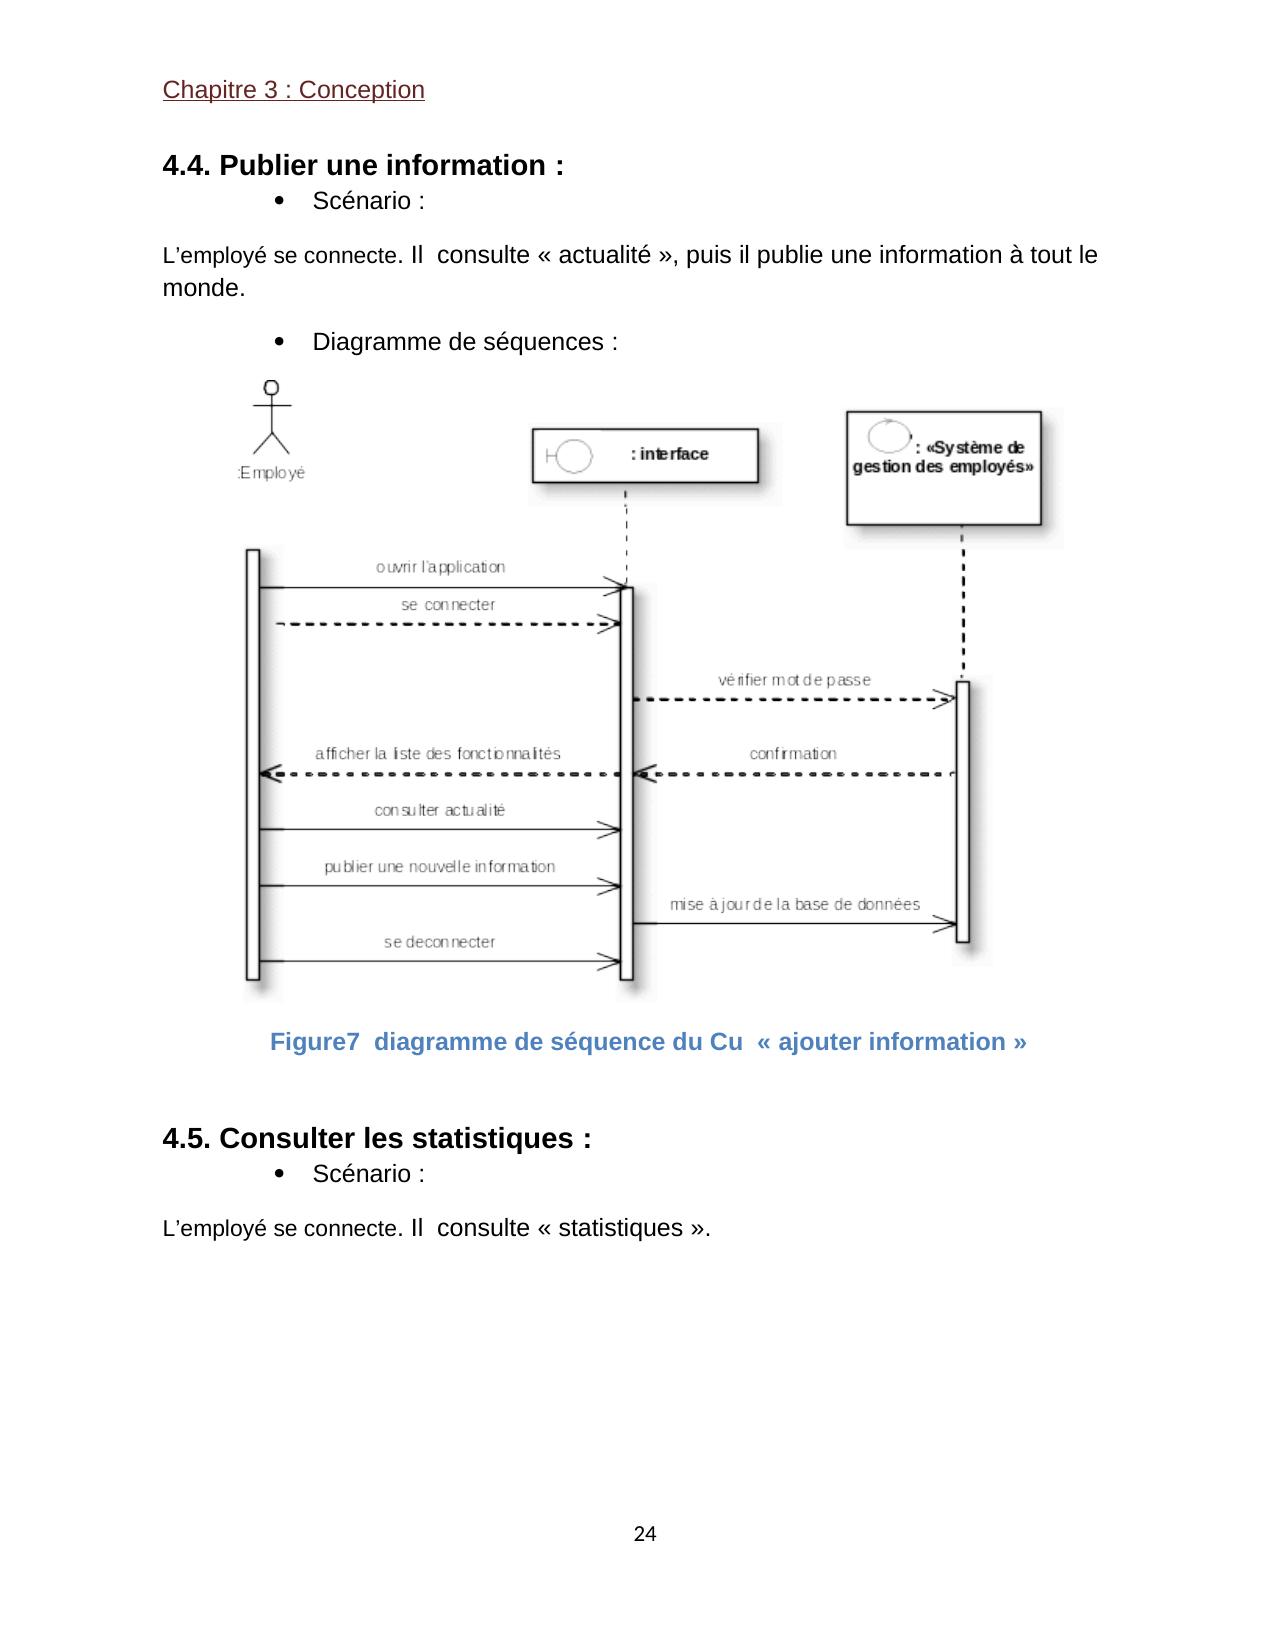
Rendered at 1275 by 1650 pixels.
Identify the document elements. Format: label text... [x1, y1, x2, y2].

list Scénario : [275, 1159, 1127, 1188]
list Diagramme de séquences : [275, 327, 1127, 356]
text L’employé se connecte. Il consulte « actualité », puis il publie une information à tout le monde. [162, 240, 1127, 302]
list Scénario : [275, 186, 1127, 215]
text Figure7 diagramme de séquence du Cu « ajouter information » [162, 1027, 1127, 1056]
subtitle 4.4. Publier une information : [162, 148, 1127, 181]
text L’employé se connecte. Il consulte « statistiques ». [162, 1213, 1127, 1242]
subtitle 4.5. Consulter les statistiques : [162, 1121, 1127, 1154]
